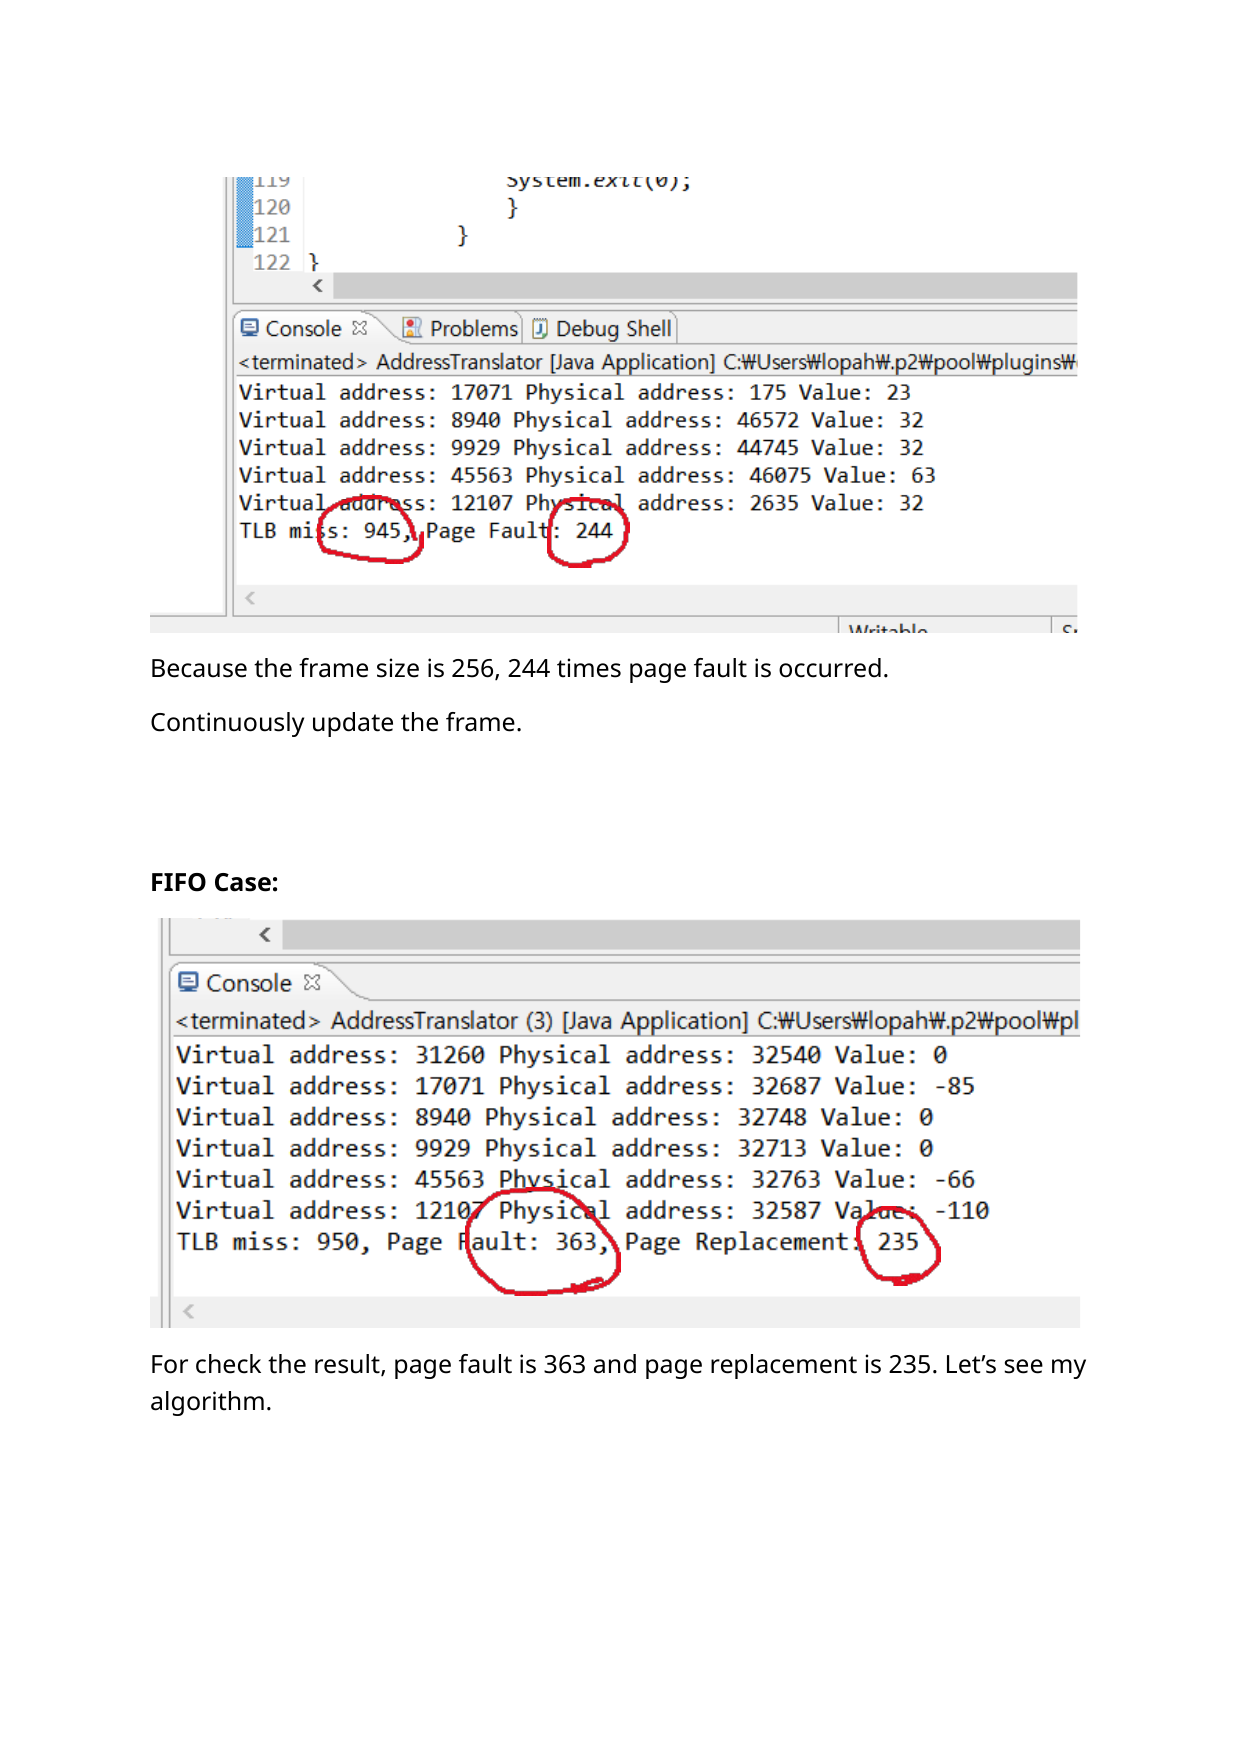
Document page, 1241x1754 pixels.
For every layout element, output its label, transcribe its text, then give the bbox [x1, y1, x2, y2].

picture [150, 177, 1078, 633]
text FIFO Case: [150, 865, 1090, 899]
picture [150, 918, 1080, 1328]
text For check the result, page fault is 363 and page replacement is 235. Let’s see my algorithm. [150, 1346, 1090, 1417]
text Because the frame size is 256, 244 times page fault is occurred. [150, 651, 1090, 685]
text Continuously update the frame. [150, 704, 1090, 738]
